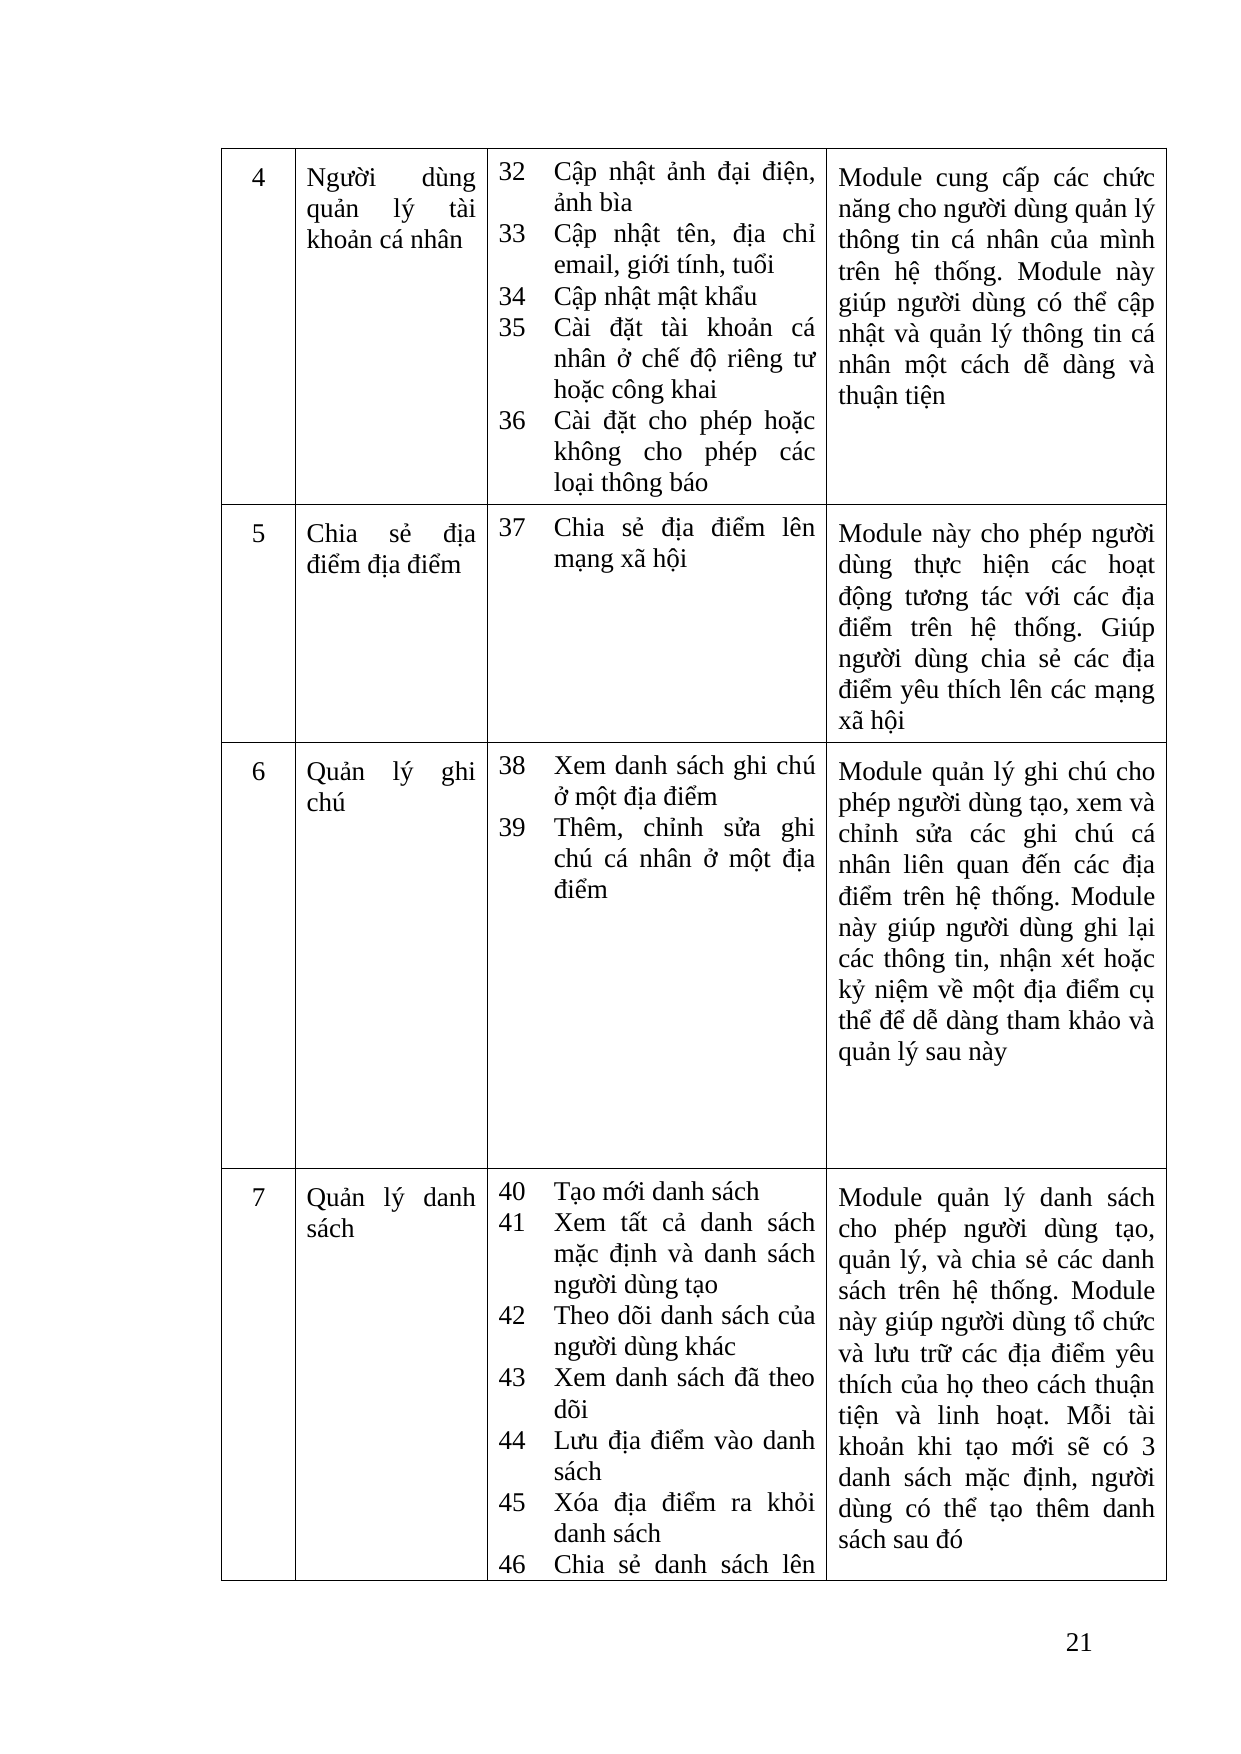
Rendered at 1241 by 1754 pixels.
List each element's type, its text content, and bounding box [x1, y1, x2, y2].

table_cell Quản lý ghi chú [296, 743, 487, 1167]
table_cell 6 [222, 743, 295, 1167]
table_cell Chia sẻ địa điểm lên mạng xã hội [488, 505, 826, 742]
table_cell 4 [222, 149, 295, 504]
table_cell Chia sẻ địa điểm địa điểm [296, 505, 487, 742]
table_cell Cập nhật ảnh đại điện, ảnh bìa Cập nhật tên, địa chỉ email, giới tính, tuổi Cập nhật mật khẩu Cài đặt tài khoản cá nhân ở chế độ riêng tư hoặc công khai Cài đặt cho phép hoặc không cho phép các loại thông báo [488, 149, 826, 504]
table_cell 5 [222, 505, 295, 742]
table_cell Module quản lý ghi chú cho phép người dùng tạo, xem và chỉnh sửa các ghi chú cá nhân liên quan đến các địa điểm trên hệ thống. Module này giúp người dùng ghi lại các thông tin, nhận xét hoặc kỷ niệm về một địa điểm cụ thể để dễ dàng tham khảo và quản lý sau này [827, 743, 1166, 1167]
table_cell Quản lý danh sách [296, 1169, 487, 1579]
table_cell Module cung cấp các chức năng cho người dùng quản lý thông tin cá nhân của mình trên hệ thống. Module này giúp người dùng có thể cập nhật và quản lý thông tin cá nhân một cách dễ dàng và thuận tiện [827, 149, 1166, 504]
table_cell Module này cho phép người dùng thực hiện các hoạt động tương tác với các địa điểm trên hệ thống. Giúp người dùng chia sẻ các địa điểm yêu thích lên các mạng xã hội [827, 505, 1166, 742]
table_cell Xem danh sách ghi chú ở một địa điểm Thêm, chỉnh sửa ghi chú cá nhân ở một địa điểm [488, 743, 826, 1167]
table_cell Người dùng quản lý tài khoản cá nhân [296, 149, 487, 504]
table_cell 7 [222, 1169, 295, 1579]
